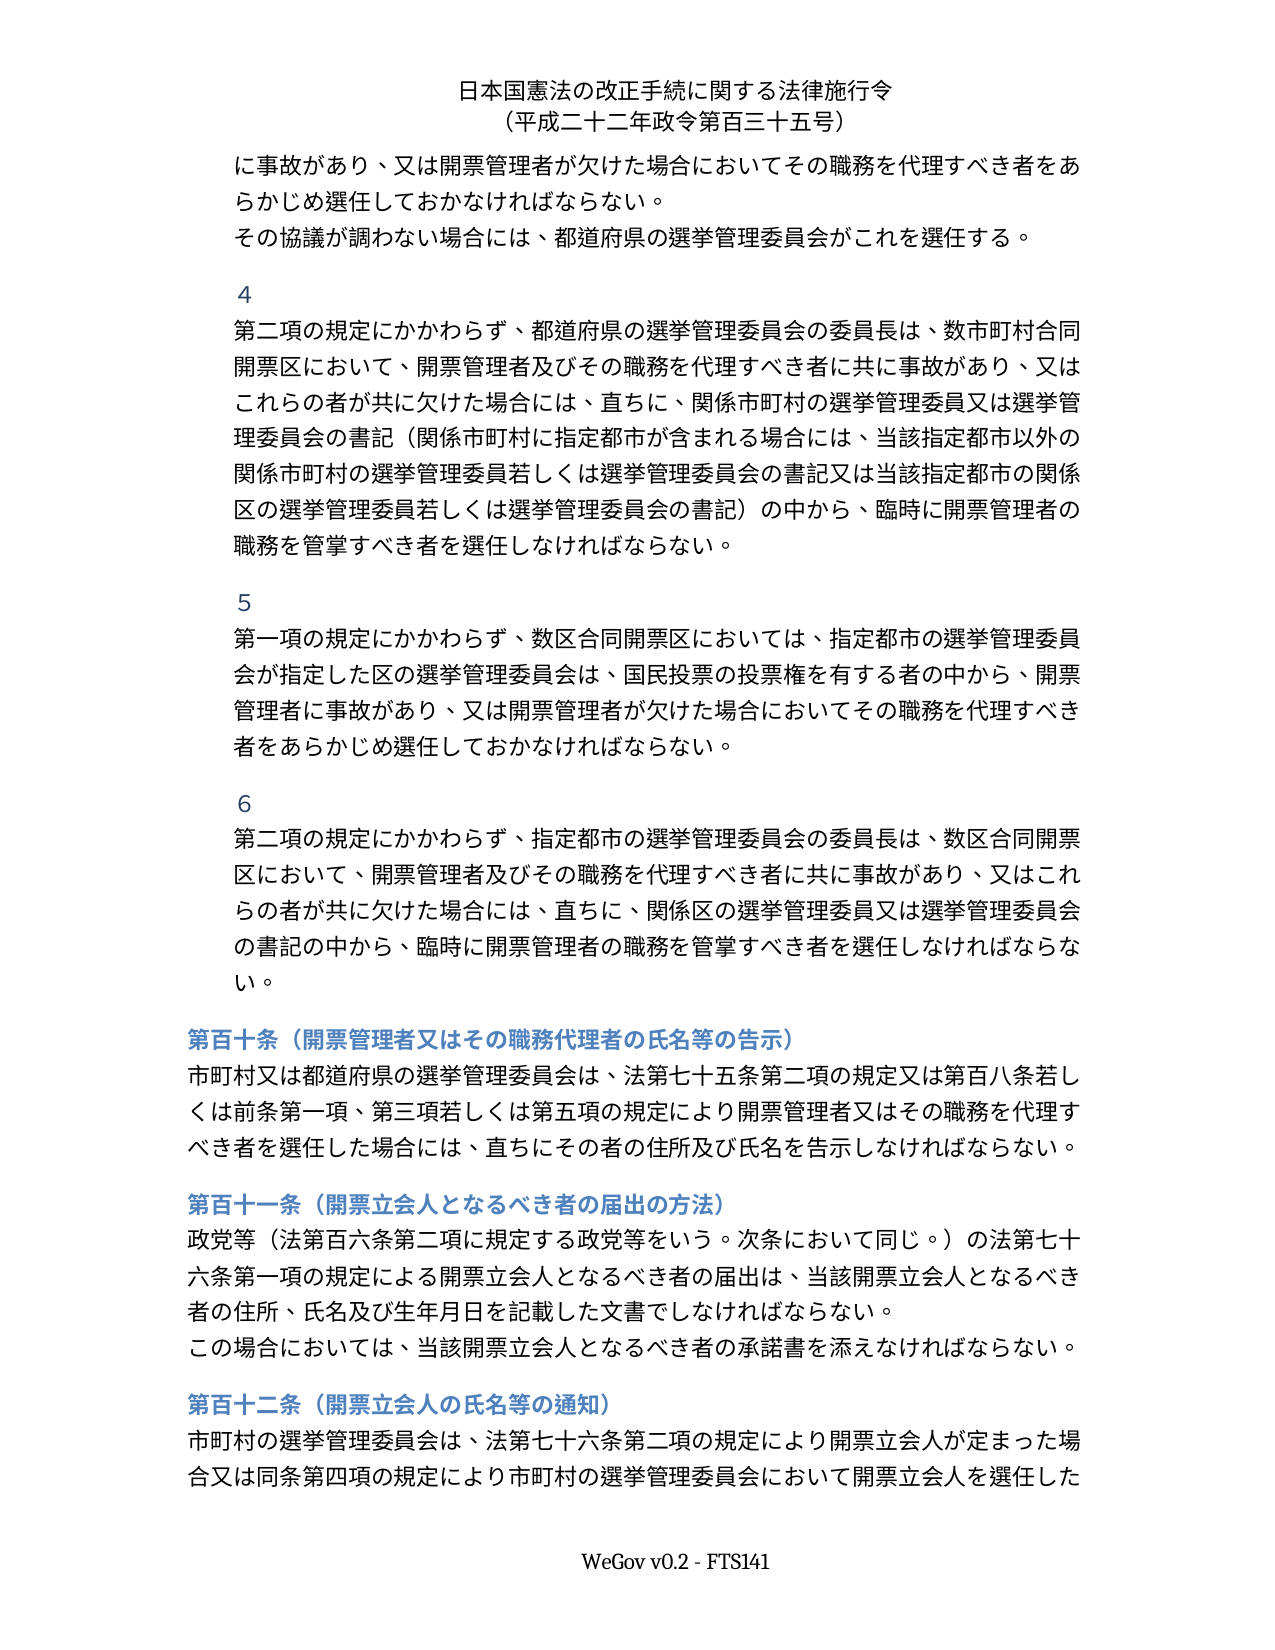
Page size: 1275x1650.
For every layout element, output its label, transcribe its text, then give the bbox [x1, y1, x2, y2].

subtitle ５ [233, 587, 1087, 618]
text 第一項の規定にかかわらず、数区合同開票区においては、指定都市の選挙管理委員会が指定した区の選挙管理委員会は、国民投票の投票権を有する者の中から、開票管理者に事故があり、又は開票管理者が欠けた場合においてその職務を代理すべき者をあらかじめ選任しておかなければならない。 [233, 623, 1087, 762]
subtitle 第百十一条（開票立会人となるべき者の届出の方法） [187, 1188, 1087, 1220]
text 第二項の規定にかかわらず、指定都市の選挙管理委員会の委員長は、数区合同開票区において、開票管理者及びその職務を代理すべき者に共に事故があり、又はこれらの者が共に欠けた場合には、直ちに、関係区の選挙管理委員又は選挙管理委員会の書記の中から、臨時に開票管理者の職務を管掌すべき者を選任しなければならない。 [233, 823, 1087, 998]
text 市町村又は都道府県の選挙管理委員会は、法第七十五条第二項の規定又は第百八条若しくは前条第一項、第三項若しくは第五項の規定により開票管理者又はその職務を代理すべき者を選任した場合には、直ちにその者の住所及び氏名を告示しなければならない。 [187, 1060, 1087, 1163]
subtitle ６ [233, 787, 1087, 819]
text 第二項の規定にかかわらず、都道府県の選挙管理委員会の委員長は、数市町村合同開票区において、開票管理者及びその職務を代理すべき者に共に事故があり、又はこれらの者が共に欠けた場合には、直ちに、関係市町村の選挙管理委員又は選挙管理委員会の書記（関係市町村に指定都市が含まれる場合には、当該指定都市以外の関係市町村の選挙管理委員若しくは選挙管理委員会の書記又は当該指定都市の関係区の選挙管理委員若しくは選挙管理委員会の書記）の中から、臨時に開票管理者の職務を管掌すべき者を選任しなければならない。 [233, 314, 1087, 561]
subtitle 第百十二条（開票立会人の氏名等の通知） [187, 1389, 1087, 1420]
subtitle 第百十条（開票管理者又はその職務代理者の氏名等の告示） [187, 1024, 1087, 1055]
subtitle ４ [233, 279, 1087, 310]
text 政党等（法第百六条第二項に規定する政党等をいう。次条において同じ。）の法第七十六条第一項の規定による開票立会人となるべき者の届出は、当該開票立会人となるべき者の住所、氏名及び生年月日を記載した文書でしなければならない。 この場合においては、当該開票立会人となるべき者の承諾書を添えなければならない。 [187, 1224, 1087, 1363]
